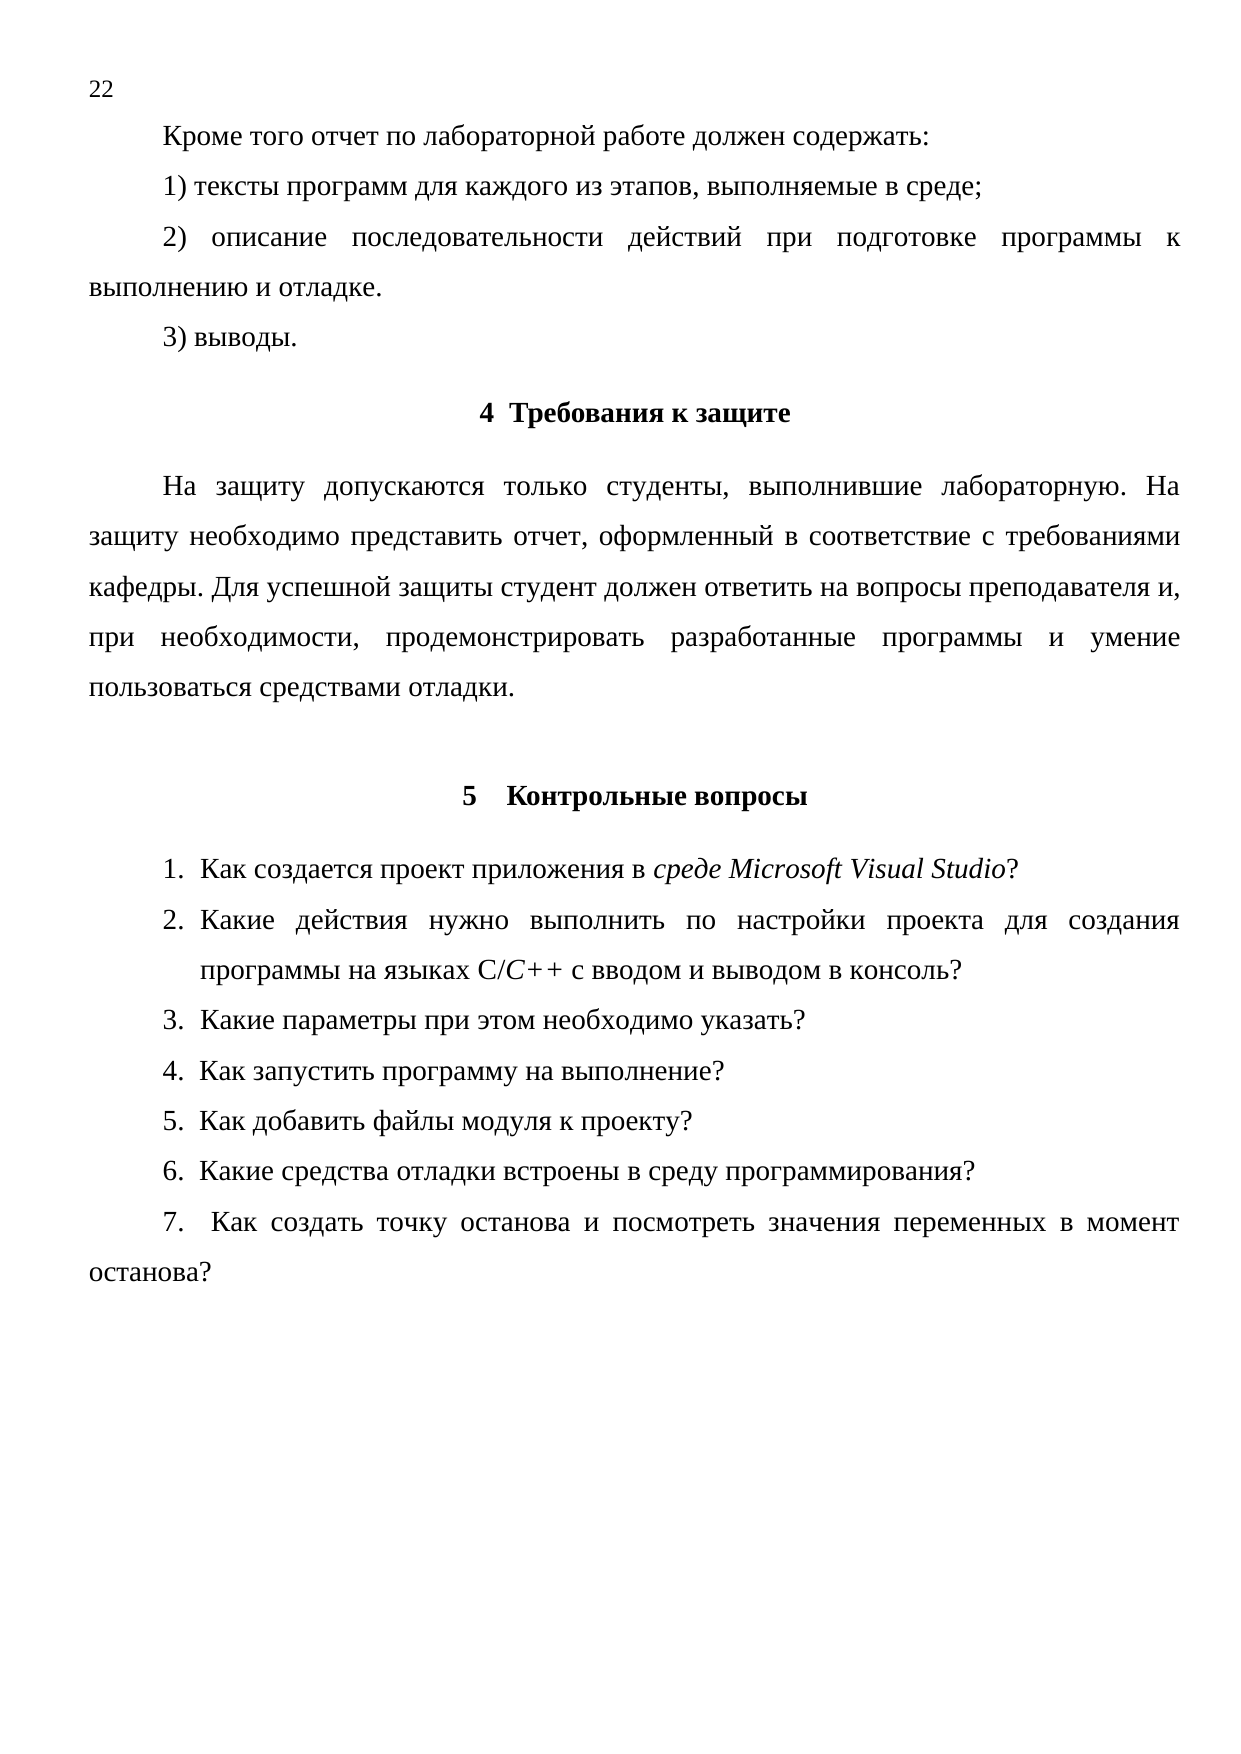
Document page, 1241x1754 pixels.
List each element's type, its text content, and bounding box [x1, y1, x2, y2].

subtitle Требования к защите [89, 395, 1181, 428]
list Какие параметры при этом необходимо указать? [162, 1002, 1181, 1036]
text Кроме того отчет по лабораторной работе должен содержать: [89, 118, 1181, 152]
text 4. Как запустить программу на выполнение? [89, 1053, 1181, 1086]
text На защиту допускаются только студенты, выполнившие лабораторную. На защиту необходимо представить отчет, оформленный в соответствие с требованиями кафедры. Для успешной защиты студент должен ответить на вопросы преподавателя и, при необходимости, продемонстрировать разработанные программы и умение пользоваться средствами отладки. [89, 468, 1181, 703]
text 3) выводы. [89, 319, 1181, 353]
text 6. Какие средства отладки встроены в среду программирования? [89, 1153, 1181, 1187]
text 5. Как добавить файлы модуля к проекту? [89, 1103, 1181, 1137]
list Как создается проект приложения в среде Microsoft Visual Studio? [162, 851, 1181, 885]
subtitle Контрольные вопросы [89, 778, 1181, 812]
list Какие действия нужно выполнить по настройки проекта для создания программы на языках C/С++ с вводом и выводом в консоль? [162, 902, 1181, 986]
text 2) описание последовательности действий при подготовке программы к выполнению и отладке. [89, 219, 1181, 303]
text 1) тексты программ для каждого из этапов, выполняемые в среде; [89, 168, 1181, 202]
text 7. Как создать точку останова и посмотреть значения переменных в момент останова? [89, 1204, 1181, 1287]
